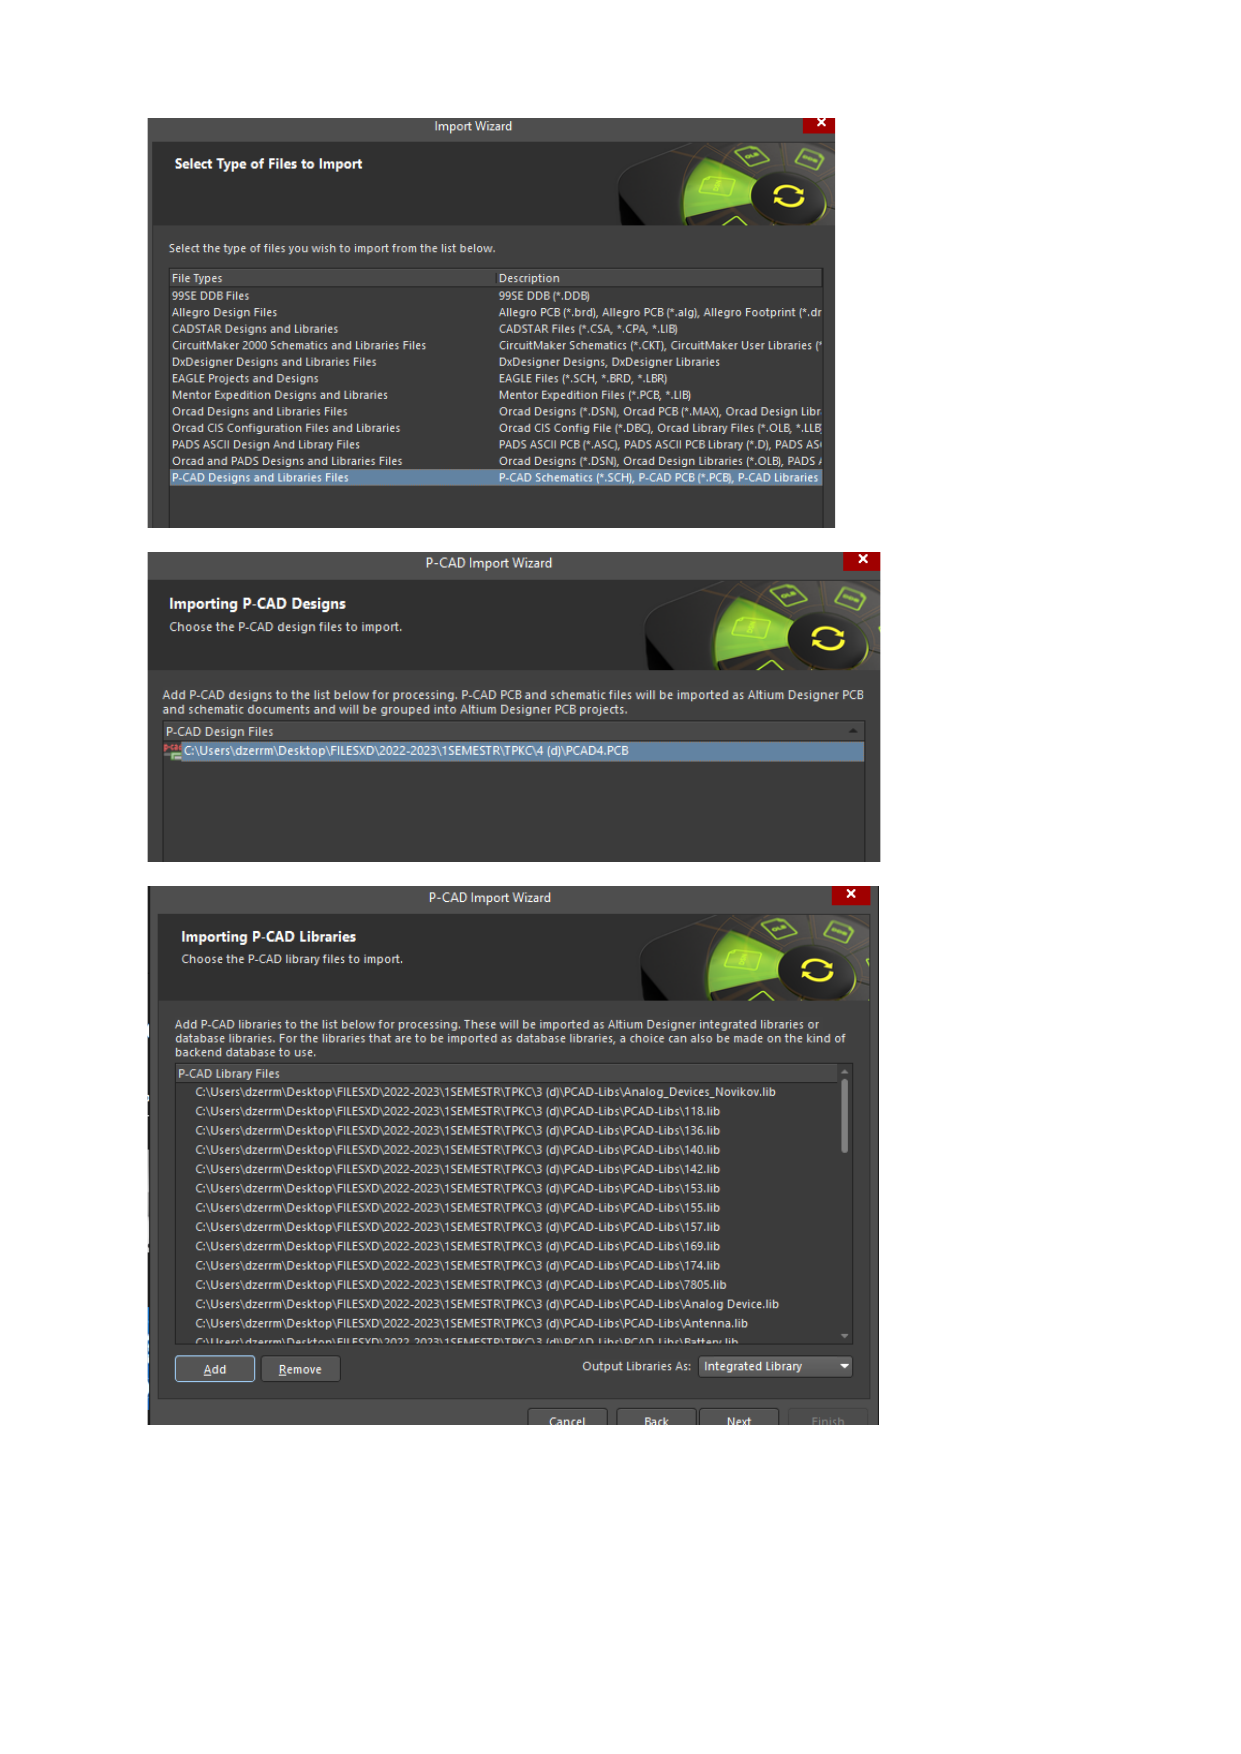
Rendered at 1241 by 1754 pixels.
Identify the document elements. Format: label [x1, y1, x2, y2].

picture [147, 552, 881, 862]
picture [147, 886, 879, 1425]
picture [147, 118, 836, 528]
